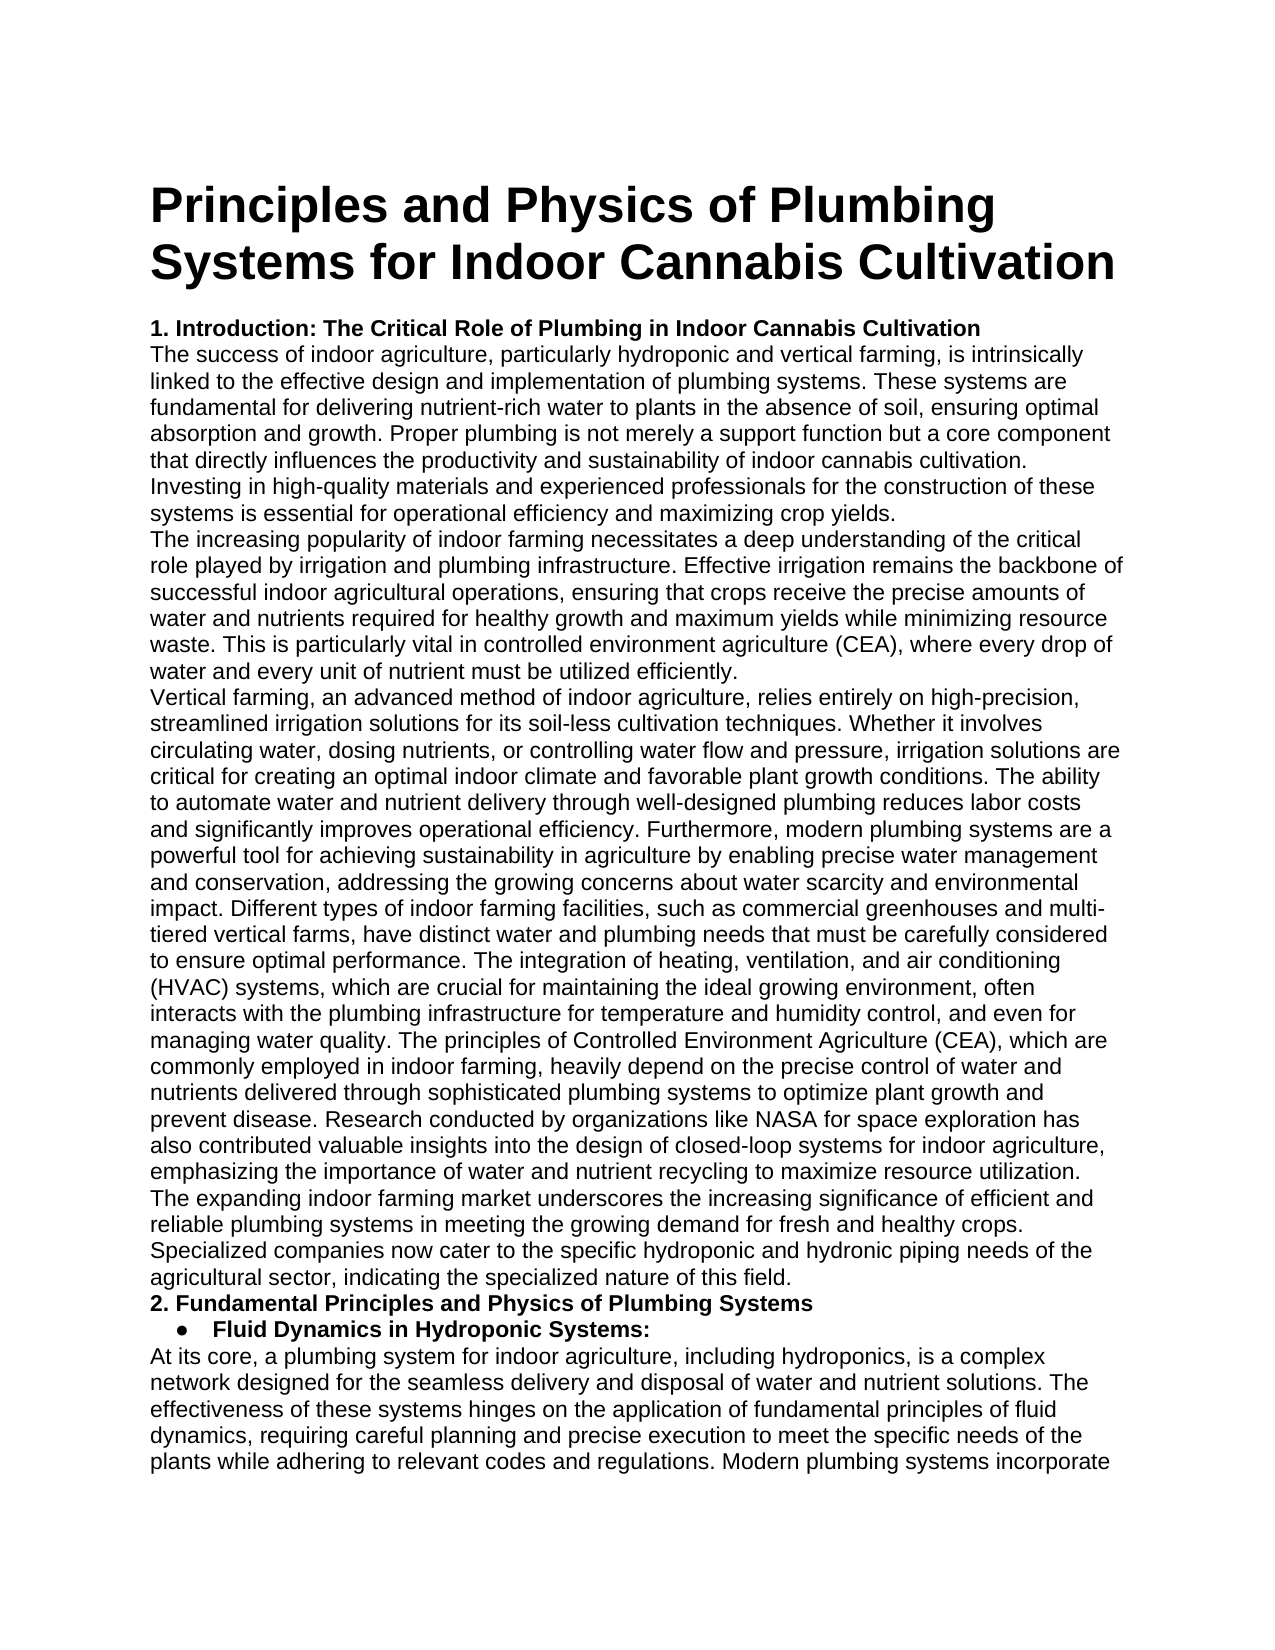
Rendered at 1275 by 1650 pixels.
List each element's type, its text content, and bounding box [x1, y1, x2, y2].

text The increasing popularity of indoor farming necessitates a deep understanding of the critical role played by irrigation and plumbing infrastructure. Effective irrigation remains the backbone of successful indoor agricultural operations, ensuring that crops receive the precise amounts of water and nutrients required for healthy growth and maximum yields while minimizing resource waste. This is particularly vital in controlled environment agriculture (CEA), where every drop of water and every unit of nutrient must be utilized efficiently. [150, 526, 1125, 684]
text 2. Fundamental Principles and Physics of Plumbing Systems [150, 1290, 1125, 1316]
text The success of indoor agriculture, particularly hydroponic and vertical farming, is intrinsically linked to the effective design and implementation of plumbing systems. These systems are fundamental for delivering nutrient-rich water to plants in the absence of soil, ensuring optimal absorption and growth. Proper plumbing is not merely a support function but a core component that directly influences the productivity and sustainability of indoor cannabis cultivation. Investing in high-quality materials and experienced professionals for the construction of these systems is essential for operational efficiency and maximizing crop yields. [150, 341, 1125, 526]
text Vertical farming, an advanced method of indoor agriculture, relies entirely on high-precision, streamlined irrigation solutions for its soil-less cultivation techniques. Whether it involves circulating water, dosing nutrients, or controlling water flow and pressure, irrigation solutions are critical for creating an optimal indoor climate and favorable plant growth conditions. The ability to automate water and nutrient delivery through well-designed plumbing reduces labor costs and significantly improves operational efficiency. Furthermore, modern plumbing systems are a powerful tool for achieving sustainability in agriculture by enabling precise water management and conservation, addressing the growing concerns about water scarcity and environmental impact. Different types of indoor farming facilities, such as commercial greenhouses and multi-tiered vertical farms, have distinct water and plumbing needs that must be carefully considered to ensure optimal performance. The integration of heating, ventilation, and air conditioning (HVAC) systems, which are crucial for maintaining the ideal growing environment, often interacts with the plumbing infrastructure for temperature and humidity control, and even for managing water quality. The principles of Controlled Environment Agriculture (CEA), which are commonly employed in indoor farming, heavily depend on the precise control of water and nutrients delivered through sophisticated plumbing systems to optimize plant growth and prevent disease. Research conducted by organizations like NASA for space exploration has also contributed valuable insights into the design of closed-loop systems for indoor agriculture, emphasizing the importance of water and nutrient recycling to maximize resource utilization. The expanding indoor farming market underscores the increasing significance of efficient and reliable plumbing systems in meeting the growing demand for fresh and healthy crops. Specialized companies now cater to the specific hydroponic and hydronic piping needs of the agricultural sector, indicating the specialized nature of this field. [150, 684, 1125, 1290]
subtitle Principles and Physics of Plumbing Systems for Indoor Cannabis Cultivation [150, 175, 1125, 290]
text 1. Introduction: The Critical Role of Plumbing in Indoor Cannabis Cultivation [150, 315, 1125, 341]
list Fluid Dynamics in Hydroponic Systems: [175, 1316, 1125, 1343]
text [150, 1343, 1125, 1474]
